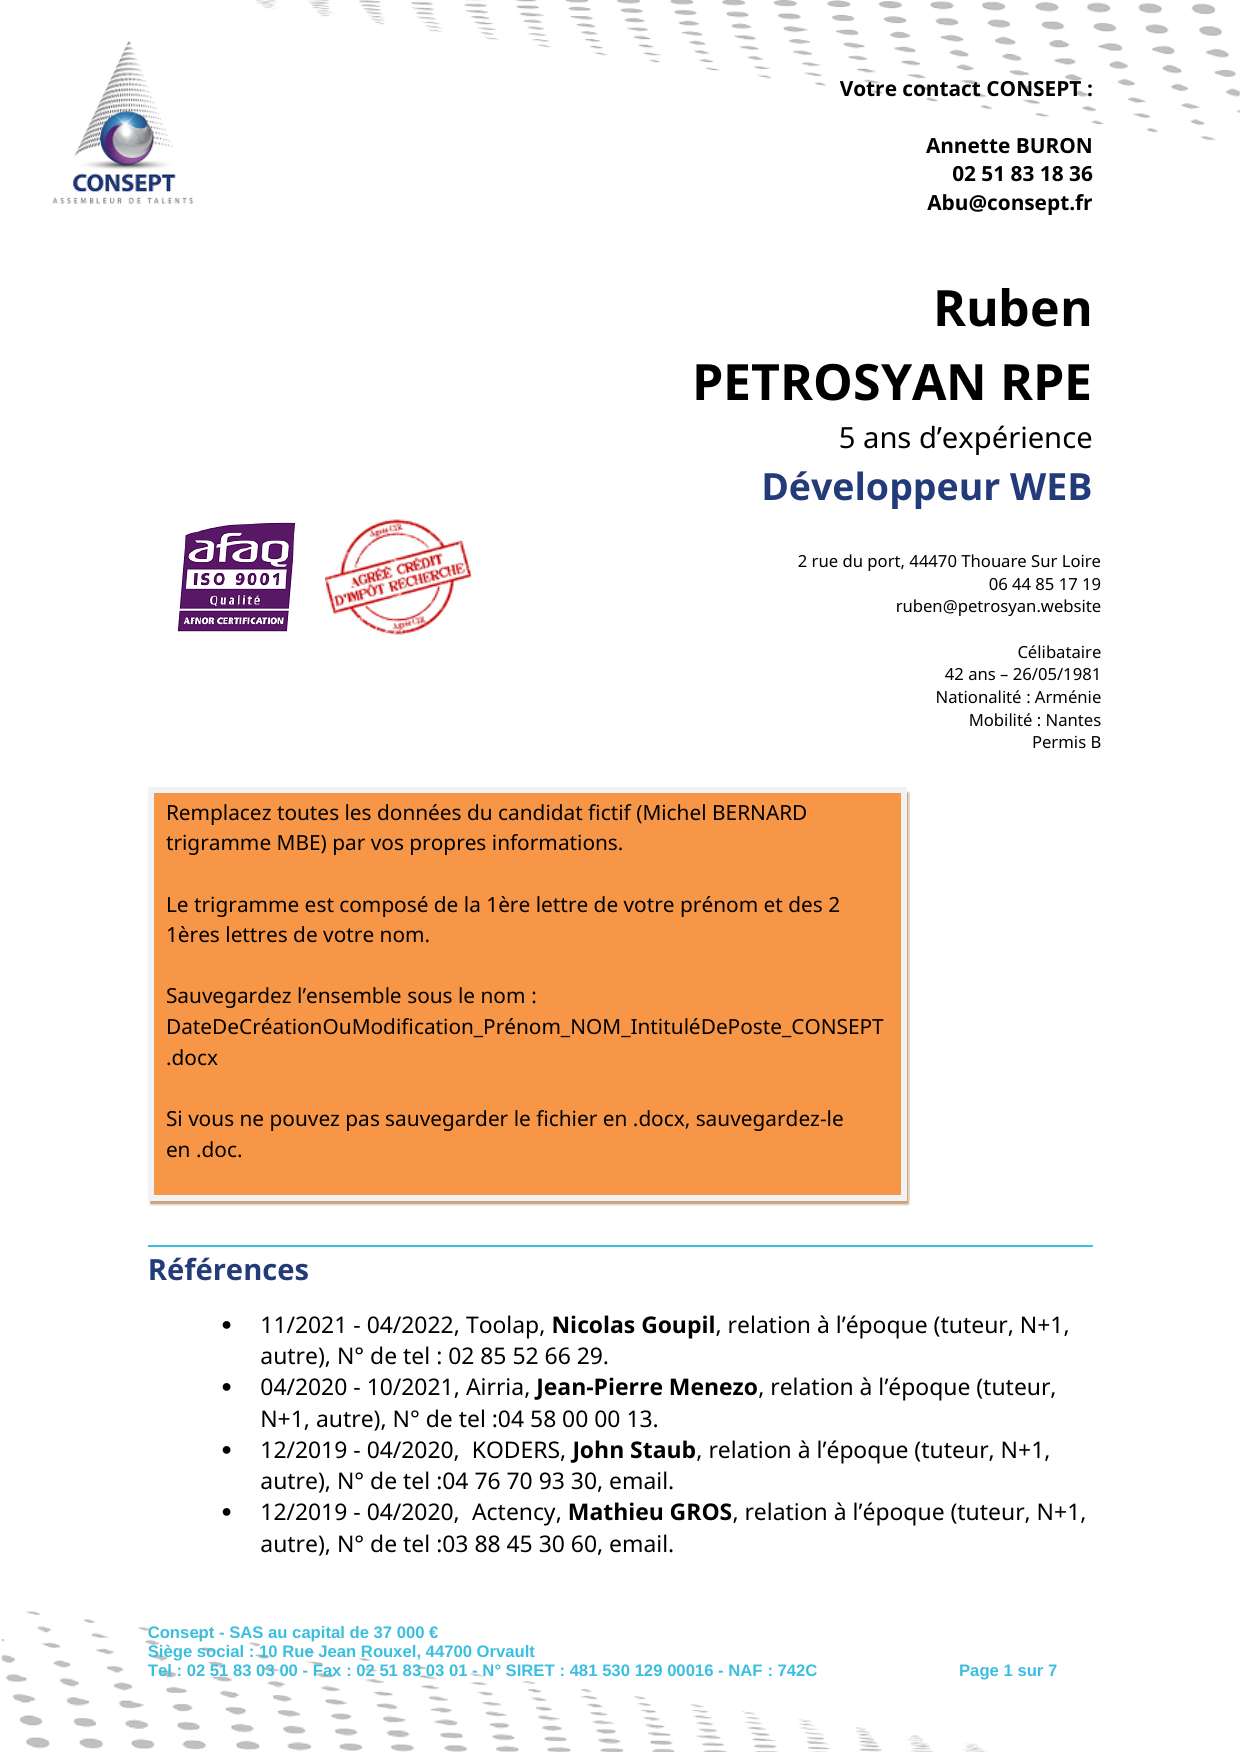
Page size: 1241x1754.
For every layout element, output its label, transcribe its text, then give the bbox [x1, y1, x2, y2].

text 06 44 85 17 19 [472, 572, 1101, 595]
picture [147, 517, 324, 636]
text PETROSYAN RPE 5 ans d’expérience [148, 346, 1093, 457]
text Célibataire [148, 640, 1101, 663]
list 12/2019 - 04/2020, Actency, Mathieu GROS, relation à l’époque (tuteur, N+1, autre), N° de tel :03 88 45 30 60, email. [223, 1496, 1093, 1559]
list 11/2021 - 04/2022, Toolap, Nicolas Goupil, relation à l’époque (tuteur, N+1, autre), N° de tel : 02 85 52 66 29. [223, 1309, 1093, 1371]
list 04/2020 - 10/2021, Airria, Jean-Pierre Menezo, relation à l’époque (tuteur, N+1, autre), N° de tel :04 58 00 00 13. [223, 1371, 1093, 1434]
picture [325, 517, 472, 636]
picture [2, 1501, 995, 1752]
text ruben@petrosyan.website [472, 595, 1101, 617]
text Permis B [148, 731, 1101, 754]
text 2 rue du port, 44470 Thouare Sur Loire [472, 549, 1101, 572]
text Mobilité : Nantes [148, 708, 1101, 731]
list 12/2019 - 04/2020, KODERS, John Staub, relation à l’époque (tuteur, N+1, autre), N° de tel :04 76 70 93 30, email. [223, 1434, 1093, 1496]
text Ruben [148, 273, 1093, 341]
text Références [148, 1247, 1093, 1289]
picture [0, 0, 1241, 250]
text 42 ans – 26/05/1981 [148, 663, 1101, 686]
text Nationalité : Arménie [148, 686, 1101, 708]
text Développeur WEB [148, 461, 1093, 512]
